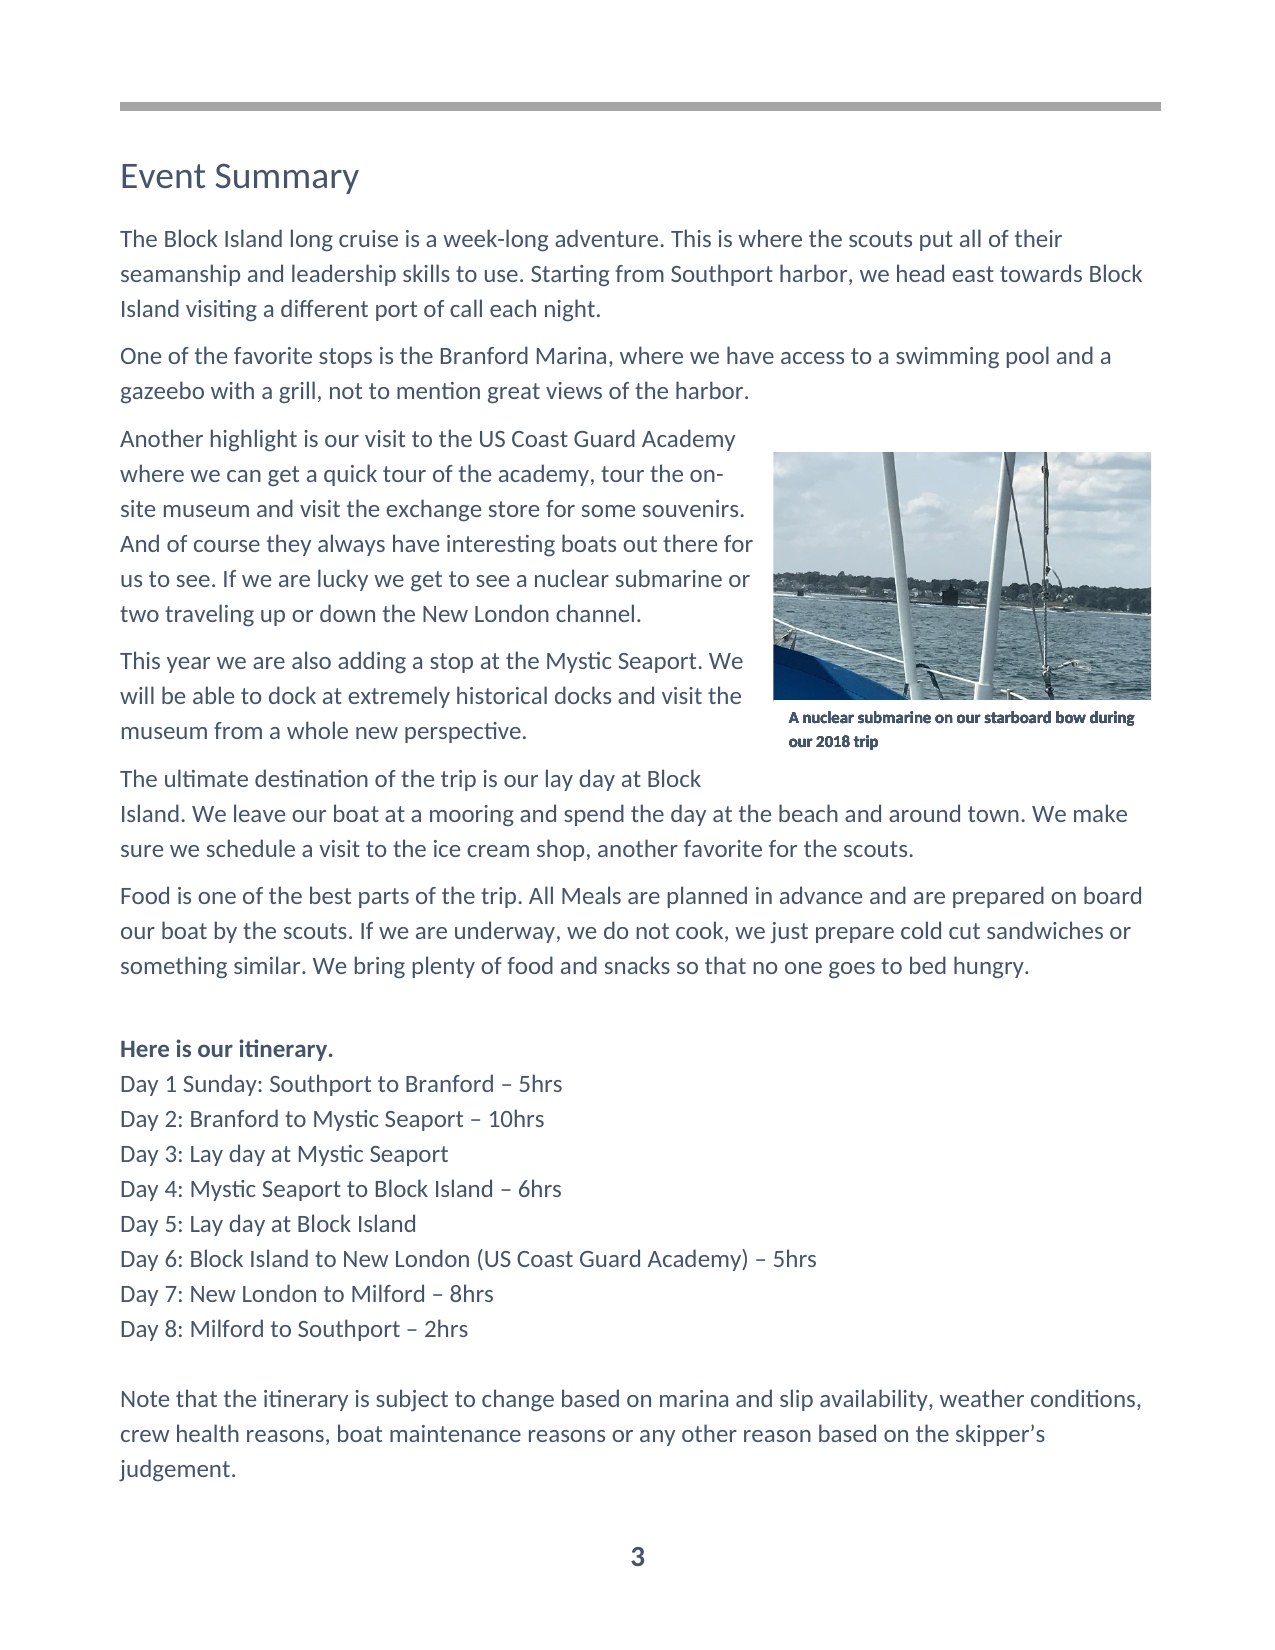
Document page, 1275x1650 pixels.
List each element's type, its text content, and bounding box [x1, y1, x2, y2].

text Day 5: Lay day at Block Island [120, 1208, 1155, 1238]
text The ultimate destination of the trip is our lay day at Block Island. We leave our boat at a mooring and spend the day at the beach and around town. We make sure we schedule a visit to the ice cream shop, another favorite for the scouts. [120, 763, 1155, 863]
text One of the favorite stops is the Branford Marina, where we have access to a swimming pool and a gazeebo with a grill, not to mention great views of the harbor. [120, 340, 1155, 406]
text Day 2: Branford to Mystic Seaport – 10hrs [120, 1103, 1155, 1133]
text Note that the itinerary is subject to change based on marina and slip availability, weather conditions, crew health reasons, boat maintenance reasons or any other reason based on the skipper’s judgement. [120, 1383, 1155, 1483]
picture [773, 452, 1152, 700]
text Day 8: Milford to Southport – 2hrs [120, 1313, 1155, 1343]
text This year we are also adding a stop at the Mystic Seaport. We will be able to dock at extremely historical docks and visit the museum from a whole new perspective. [120, 645, 773, 746]
text The Block Island long cruise is a week-long adventure. This is where the scouts put all of their seamanship and leadership skills to use. Starting from Southport harbor, we head east towards Block Island visiting a different port of call each night. [120, 223, 1155, 323]
subtitle Event Summary [120, 152, 1155, 198]
text Day 7: New London to Milford – 8hrs [120, 1278, 1155, 1308]
text Day 3: Lay day at Mystic Seaport [120, 1138, 1155, 1168]
text Another highlight is our visit to the US Coast Guard Academy where we can get a quick tour of the academy, tour the on-site museum and visit the exchange store for some souvenirs. And of course they always have interesting boats out there for us to see. If we are lucky we get to see a nuclear submarine or two traveling up or down the New London channel. [120, 423, 1155, 628]
text Food is one of the best parts of the trip. All Meals are planned in advance and are prepared on board our boat by the scouts. If we are underway, we do not cook, we just prepare cold cut sandwiches or something similar. We bring plenty of food and snacks so that no one goes to bed hungry. [120, 880, 1155, 981]
text Day 1 Sunday: Southport to Branford – 5hrs [120, 1068, 1155, 1098]
text Day 6: Block Island to New London (US Coast Guard Academy) – 5hrs [120, 1243, 1155, 1273]
text Day 4: Mystic Seaport to Block Island – 6hrs [120, 1173, 1155, 1203]
text Here is our itinerary. [120, 1033, 1155, 1063]
